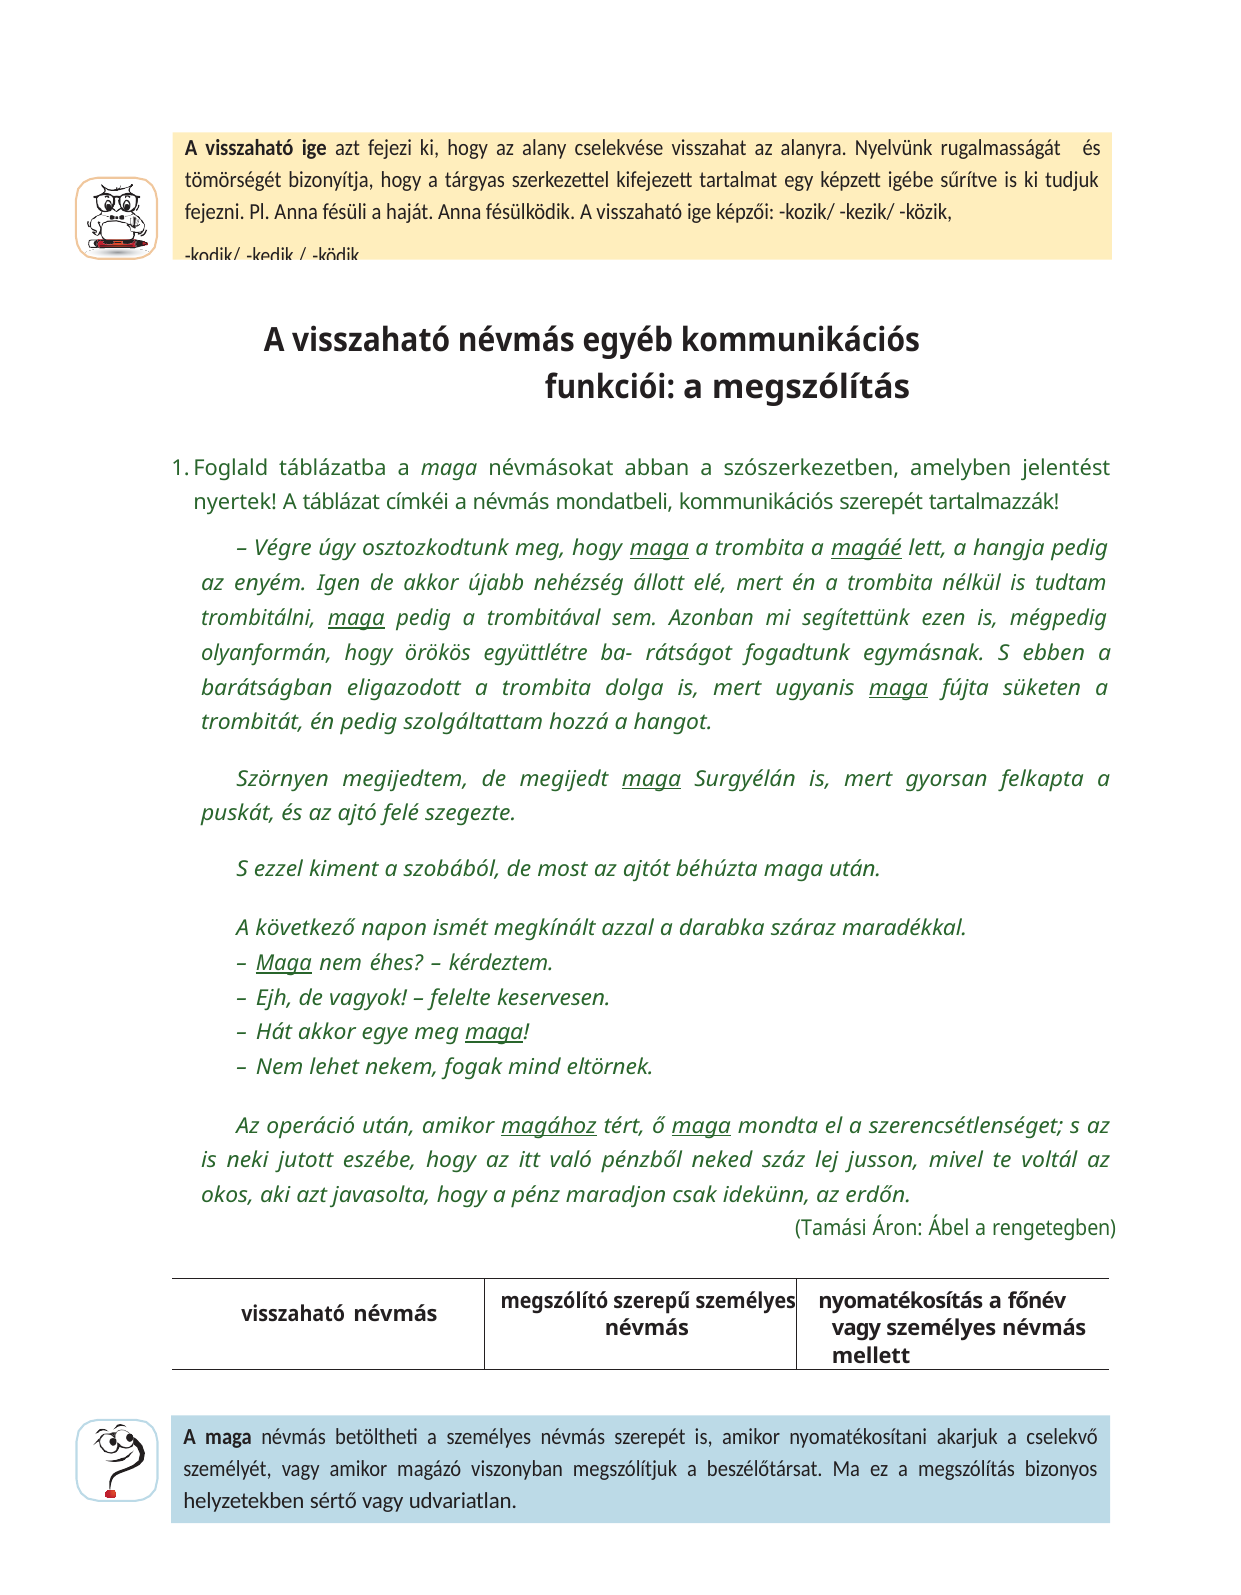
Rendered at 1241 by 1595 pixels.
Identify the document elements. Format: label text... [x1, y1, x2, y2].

picture [83, 184, 151, 257]
list Nem lehet nekem, fogak mind eltörnek. [236, 1051, 1207, 1081]
text – Végre úgy osztozkodtunk meg, hogy maga a trombita a magáé lett, a hangja pedig az enyém. Igen de akkor újabb nehézség állott elé, mert én a trombita nélkül is tudtam trombitálni, maga pedig a trombitával sem. Azonban mi segítettünk ezen is, mégpedig olyanformán, hogy örökös együttlétre ba- rátságot fogadtunk egymásnak. S ebben a barátságban eligazodott a trombita dolga is, mert ugyanis maga fújta süketen a trombitát, én pedig szolgáltattam hozzá a hangot. [201, 532, 1111, 736]
list Hát akkor egye meg maga! [236, 1016, 1207, 1046]
list Foglald táblázatba a maga névmásokat abban a szószerkezetben, amelyben jelentést nyertek! A táblázat címkéi a névmás mondatbeli, kommunikációs szerepét tartalmazzák! [171, 452, 1111, 516]
text (Tamási Áron: Ábel a rengetegben) [795, 1214, 1207, 1241]
text A következő napon ismét megkínált azzal a darabka száraz maradékkal. [236, 912, 1207, 942]
text S ezzel kiment a szobából, de most az ajtót béhúzta maga után. [236, 853, 1207, 883]
text A visszaható névmás egyéb kommunikációs funkciói: a megszólítás [263, 316, 1004, 408]
table_header megszólító szerepű személyes névmás [485, 1279, 796, 1369]
list Maga nem éhes? – kérdeztem. [236, 947, 1207, 977]
table_header visszaható névmás [172, 1279, 484, 1369]
table_header nyomatékosítás a főnév vagy személyes névmás mellett [797, 1279, 1109, 1369]
picture [95, 1424, 134, 1462]
picture [105, 1490, 116, 1498]
list Ejh, de vagyok! – felelte keservesen. [236, 981, 1207, 1011]
text Szörnyen megijedtem, de megijedt maga Surgyélán is, mert gyorsan felkapta a puskát, és az ajtó felé szegezte. [201, 763, 1111, 827]
text Az operáció után, amikor magához tért, ő maga mondta el a szerencsétlenséget; s az is neki jutott eszébe, hogy az itt való pénzből neked száz lej jusson, mivel te voltál az okos, aki azt javasolta, hogy a pénz maradjon csak idekünn, az erdőn. [201, 1109, 1111, 1209]
